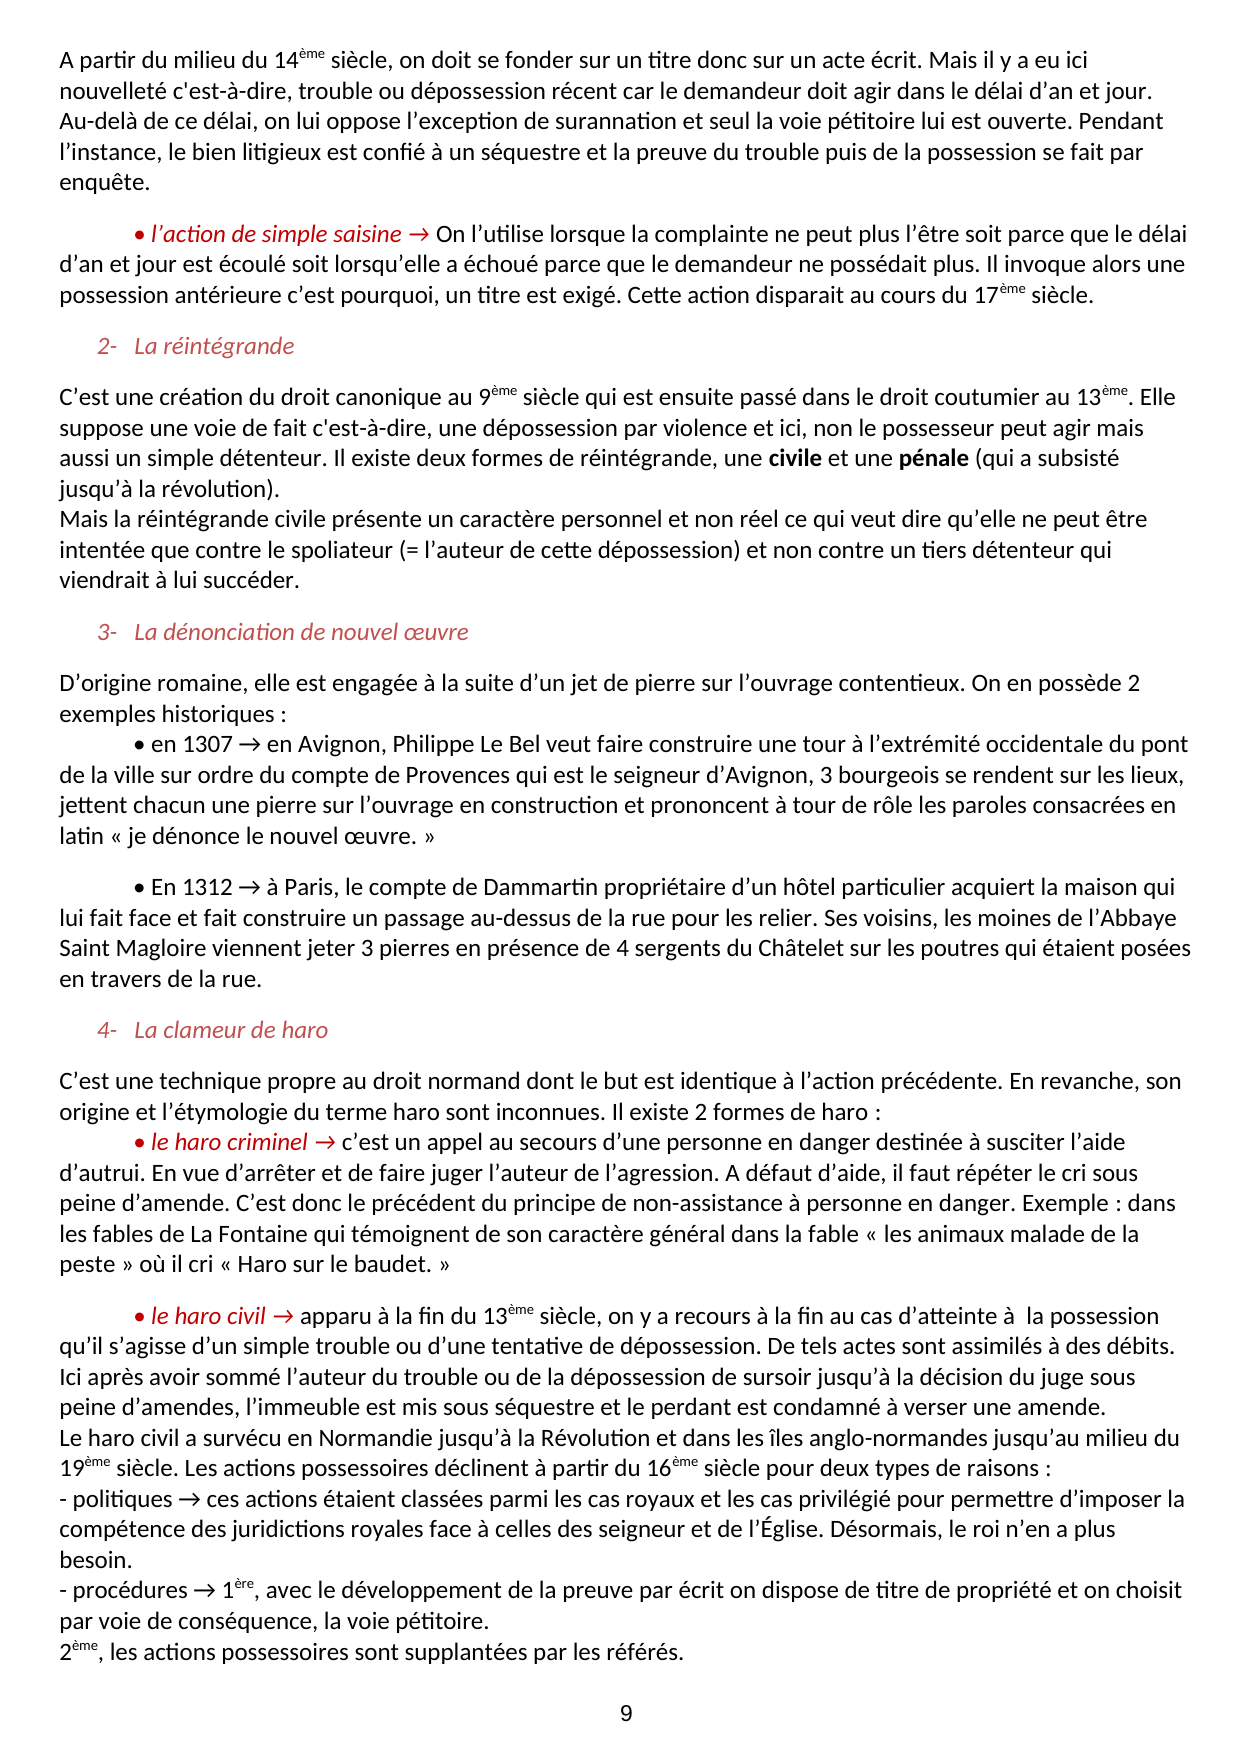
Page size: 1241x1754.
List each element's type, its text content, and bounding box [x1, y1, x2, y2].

text • le haro civil → apparu à la fin du 13ème siècle, on y a recours à la fin au cas d’atteinte à la possession qu’il s’agisse d’un simple trouble ou d’une tentative de dépossession. De tels actes sont assimilés à des débits. Ici après avoir sommé l’auteur du trouble ou de la dépossession de sursoir jusqu’à la décision du juge sous peine d’amendes, l’immeuble est mis sous séquestre et le perdant est condamné à verser une amende. Le haro civil a survécu en Normandie jusqu’à la Révolution et dans les îles anglo-normandes jusqu’au milieu du 19ème siècle. Les actions possessoires déclinent à partir du 16ème siècle pour deux types de raisons : - politiques → ces actions étaient classées parmi les cas royaux et les cas privilégié pour permettre d’imposer la compétence des juridictions royales face à celles des seigneur et de l’Église. Désormais, le roi n’en a plus besoin. - procédures → 1ère, avec le développement de la preuve par écrit on dispose de titre de propriété et on choisit par voie de conséquence, la voie pétitoire. 2ème, les actions possessoires sont supplantées par les référés. [59, 1300, 1193, 1666]
text C’est une création du droit canonique au 9ème siècle qui est ensuite passé dans le droit coutumier au 13ème. Elle suppose une voie de fait c'est-à-dire, une dépossession par violence et ici, non le possesseur peut agir mais aussi un simple détenteur. Il existe deux formes de réintégrande, une civile et une pénale (qui a subsisté jusqu’à la révolution). Mais la réintégrande civile présente un caractère personnel et non réel ce qui veut dire qu’elle ne peut être intentée que contre le spoliateur (= l’auteur de cette dépossession) et non contre un tiers détenteur qui viendrait à lui succéder. [59, 381, 1193, 595]
text • En 1312 → à Paris, le compte de Dammartin propriétaire d’un hôtel particulier acquiert la maison qui lui fait face et fait construire un passage au-dessus de la rue pour les relier. Ses voisins, les moines de l’Abbaye Saint Magloire viennent jeter 3 pierres en présence de 4 sergents du Châtelet sur les poutres qui étaient posées en travers de la rue. [59, 871, 1193, 993]
text D’origine romaine, elle est engagée à la suite d’un jet de pierre sur l’ouvrage contentieux. On en possède 2 exemples historiques : • en 1307 → en Avignon, Philippe Le Bel veut faire construire une tour à l’extrémité occidentale du pont de la ville sur ordre du compte de Provences qui est le seigneur d’Avignon, 3 bourgeois se rendent sur les lieux, jettent chacun une pierre sur l’ouvrage en construction et prononcent à tour de rôle les paroles consacrées en latin « je dénonce le nouvel œuvre. » [59, 667, 1193, 850]
list La clameur de haro [97, 1014, 1193, 1045]
text • l’action de simple saisine → On l’utilise lorsque la complainte ne peut plus l’être soit parce que le délai d’an et jour est écoulé soit lorsqu’elle a échoué parce que le demandeur ne possédait plus. Il invoque alors une possession antérieure c’est pourquoi, un titre est exigé. Cette action disparait au cours du 17ème siècle. [59, 218, 1193, 309]
list La dénonciation de nouvel œuvre [97, 616, 1193, 646]
text C’est une technique propre au droit normand dont le but est identique à l’action précédente. En revanche, son origine et l’étymologie du terme haro sont inconnues. Il existe 2 formes de haro : • le haro criminel → c’est un appel au secours d’une personne en danger destinée à susciter l’aide d’autrui. En vue d’arrêter et de faire juger l’auteur de l’agression. A défaut d’aide, il faut répéter le cri sous peine d’amende. C’est donc le précédent du principe de non-assistance à personne en danger. Exemple : dans les fables de La Fontaine qui témoignent de son caractère général dans la fable « les animaux malade de la peste » où il cri « Haro sur le baudet. » [59, 1066, 1193, 1279]
list La réintégrande [97, 330, 1193, 361]
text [59, 44, 1193, 197]
